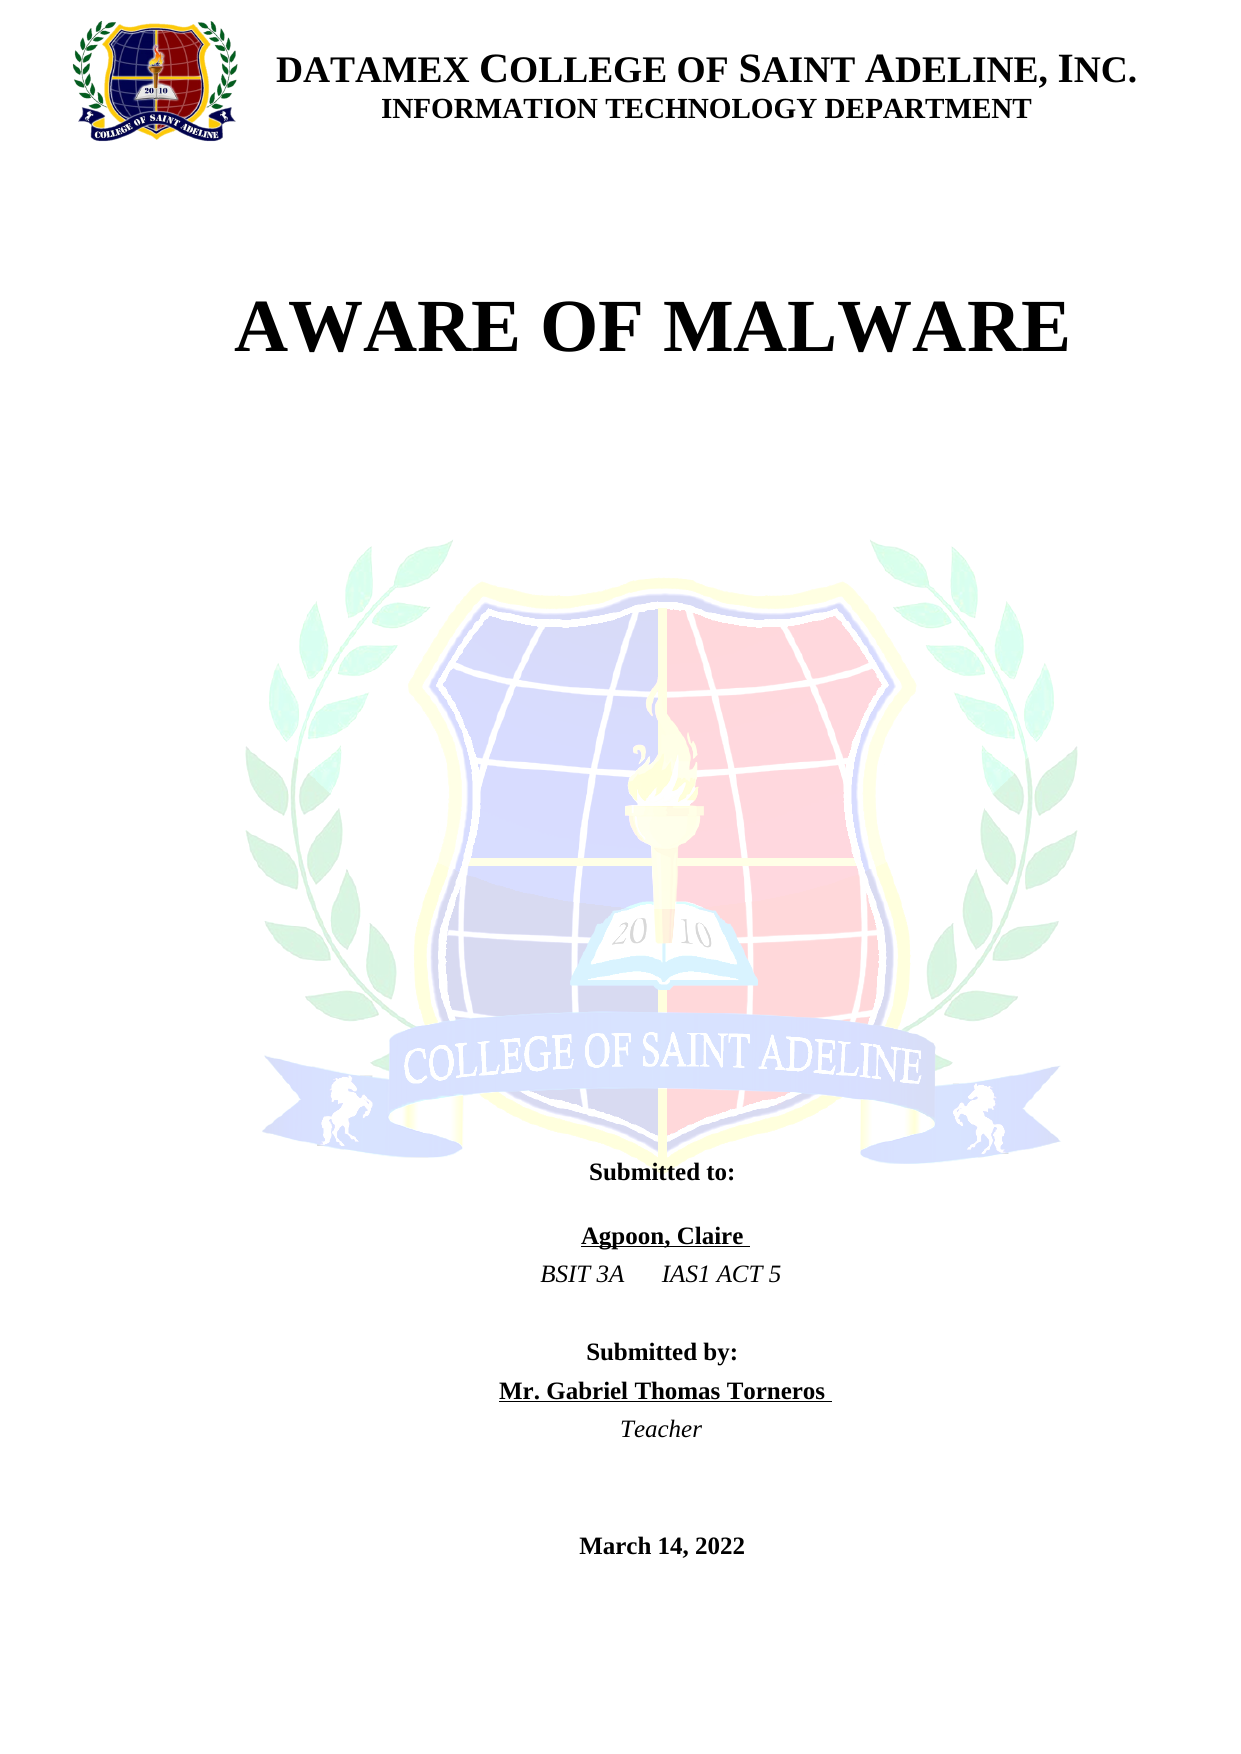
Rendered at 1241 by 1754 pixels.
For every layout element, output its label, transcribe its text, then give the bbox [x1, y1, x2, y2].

text BSIT 3A IAS1 ACT 5 [234, 1259, 1090, 1288]
text March 14, 2022 [234, 1531, 1090, 1559]
text Mr. Gabriel Thomas Torneros [234, 1376, 1090, 1404]
text Teacher [234, 1414, 1090, 1443]
text Submitted by: [234, 1337, 1090, 1366]
text Agpoon, Claire [234, 1221, 1090, 1249]
text Submitted to: [234, 1157, 1090, 1186]
text AWARE OF MALWARE [234, 281, 1090, 368]
picture [50, 17, 257, 144]
